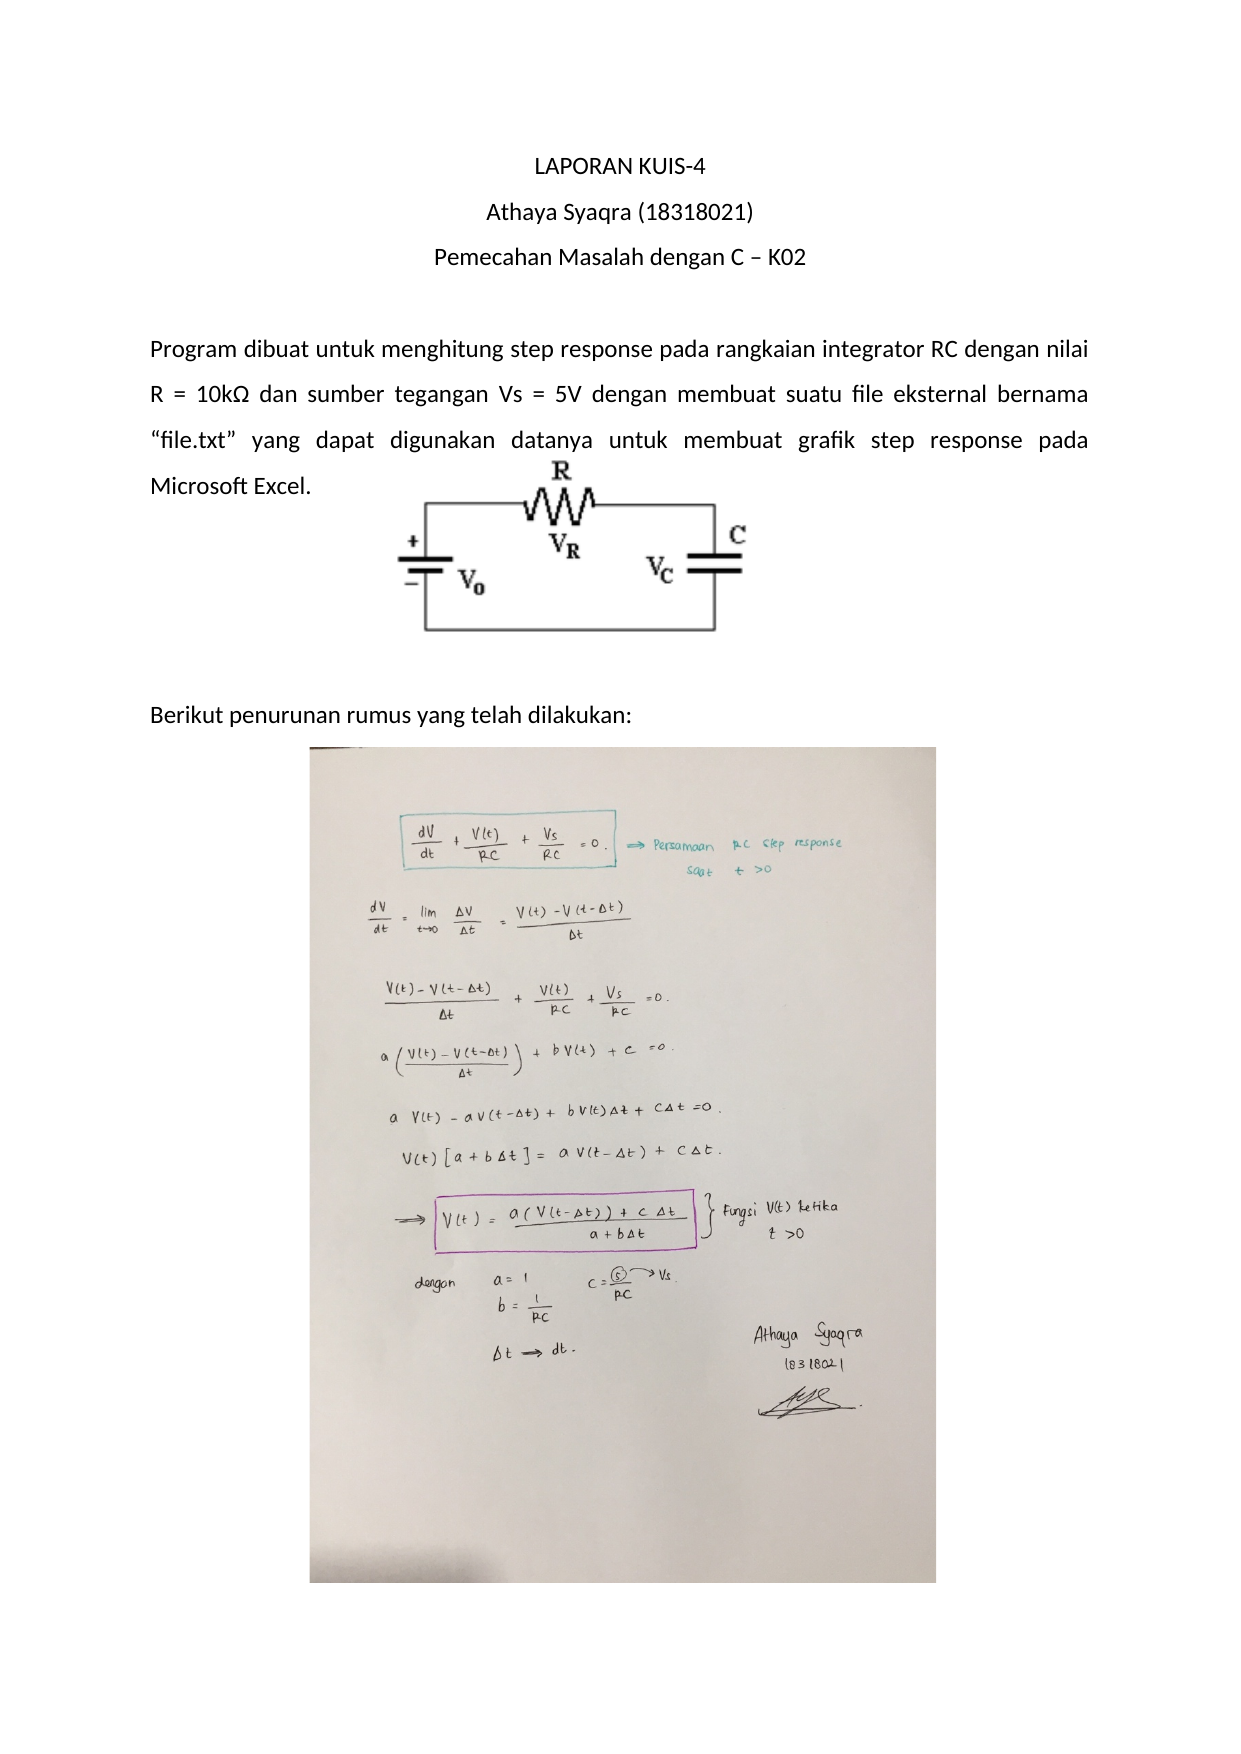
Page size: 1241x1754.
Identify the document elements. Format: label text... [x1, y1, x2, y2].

text Pemecahan Masalah dengan C – K02 [150, 241, 1090, 272]
text Program dibuat untuk menghitung step response pada rangkaian integrator RC dengan nilai R = 10kΩ dan sumber tegangan Vs = 5V dengan membuat suatu file eksternal bernama “file.txt” yang dapat digunakan datanya untuk membuat grafik step response pada Microsoft Excel. [150, 333, 1090, 501]
picture [309, 747, 936, 1583]
text LAPORAN KUIS-4 [150, 150, 1090, 181]
text Athaya Syaqra (18318021) [150, 196, 1090, 226]
picture [373, 501, 776, 665]
text Berikut penurunan rumus yang telah dilakukan: [150, 699, 1090, 729]
